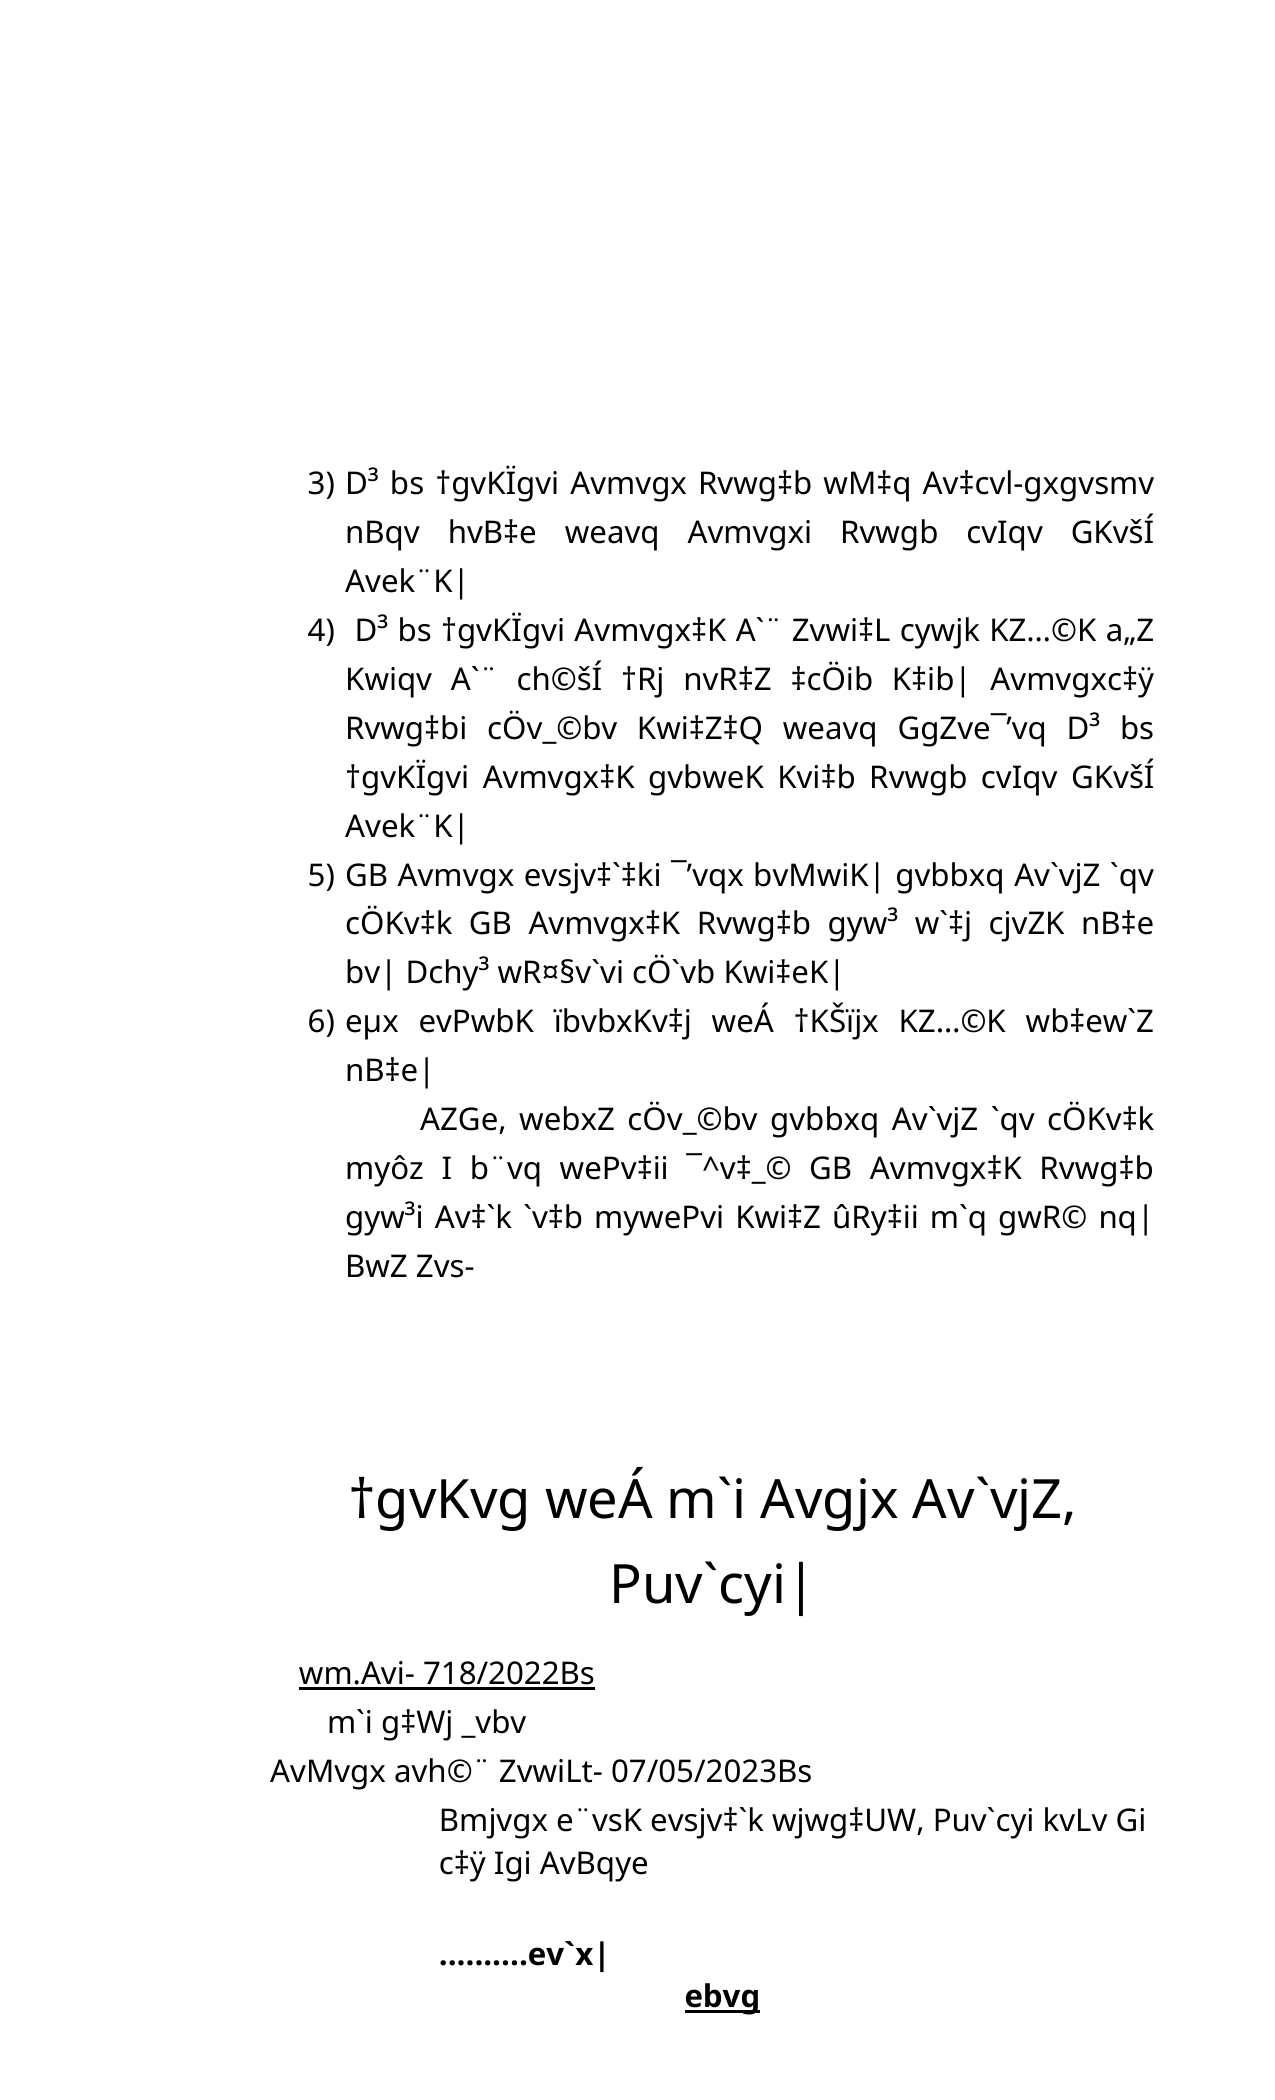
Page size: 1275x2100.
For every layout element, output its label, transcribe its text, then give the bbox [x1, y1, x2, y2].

text Bmjvgx e¨vsK evsjv‡`k wjwg‡UW, Puv`cyi kvLv Gi c‡ÿ Igi AvBqye [439, 1798, 1155, 1883]
text m`i g‡Wj _vbv [270, 1700, 1155, 1743]
text AvMvgx avh©¨ ZvwiLt- 07/05/2023Bs [270, 1749, 1155, 1792]
text wm.Avi- 718/2022Bs [242, 1651, 1155, 1694]
list GB Avmvgx evsjv‡`‡ki ¯’vqx bvMwiK| gvbbxq Av`vjZ `qv cÖKv‡k GB Avmvgx‡K Rvwg‡b gyw³ w`‡j cjvZK nB‡e bv| Dchy³ wR¤§v`vi cÖ`vb Kwi‡eK| [307, 852, 1155, 993]
text ..........ev`x| [439, 1883, 1155, 1974]
text ebvg [439, 1974, 1155, 2017]
list AZGe, webxZ cÖv_©bv gvbbxq Av`vjZ `qv cÖKv‡k myôz I b¨vq wePv‡ii ¯^v‡_© GB Avmvgx‡K Rvwg‡b gyw³i Av‡`k `v‡b mywePvi Kwi‡Z ûRy‡ii m`q gwR© nq| BwZ Zvs- [345, 1097, 1155, 1287]
list D³ bs †gvKÏgvi Avmvgx Rvwg‡b wM‡q Av‡cvl-gxgvsmv nBqv hvB‡e weavq Avmvgxi Rvwgb cvIqv GKvšÍ Avek¨K| [307, 461, 1155, 601]
list eµx evPwbK ïbvbxKv‡j weÁ †KŠïjx KZ…©K wb‡ew`Z nB‡e| [307, 999, 1155, 1091]
list D³ bs †gvKÏgvi Avmvgx‡K A`¨ Zvwi‡L cywjk KZ…©K a„Z Kwiqv A`¨ ch©šÍ †Rj nvR‡Z ‡cÖib K‡ib| Avmvgxc‡ÿ Rvwg‡bi cÖv_©bv Kwi‡Z‡Q weavq GgZve¯’vq D³ bs †gvKÏgvi Avmvgx‡K gvbweK Kvi‡b Rvwgb cvIqv GKvšÍ Avek¨K| [307, 608, 1155, 846]
text †gvKvg weÁ m`i Avgjx Av`vjZ, Puv`cyi| [270, 1461, 1155, 1619]
